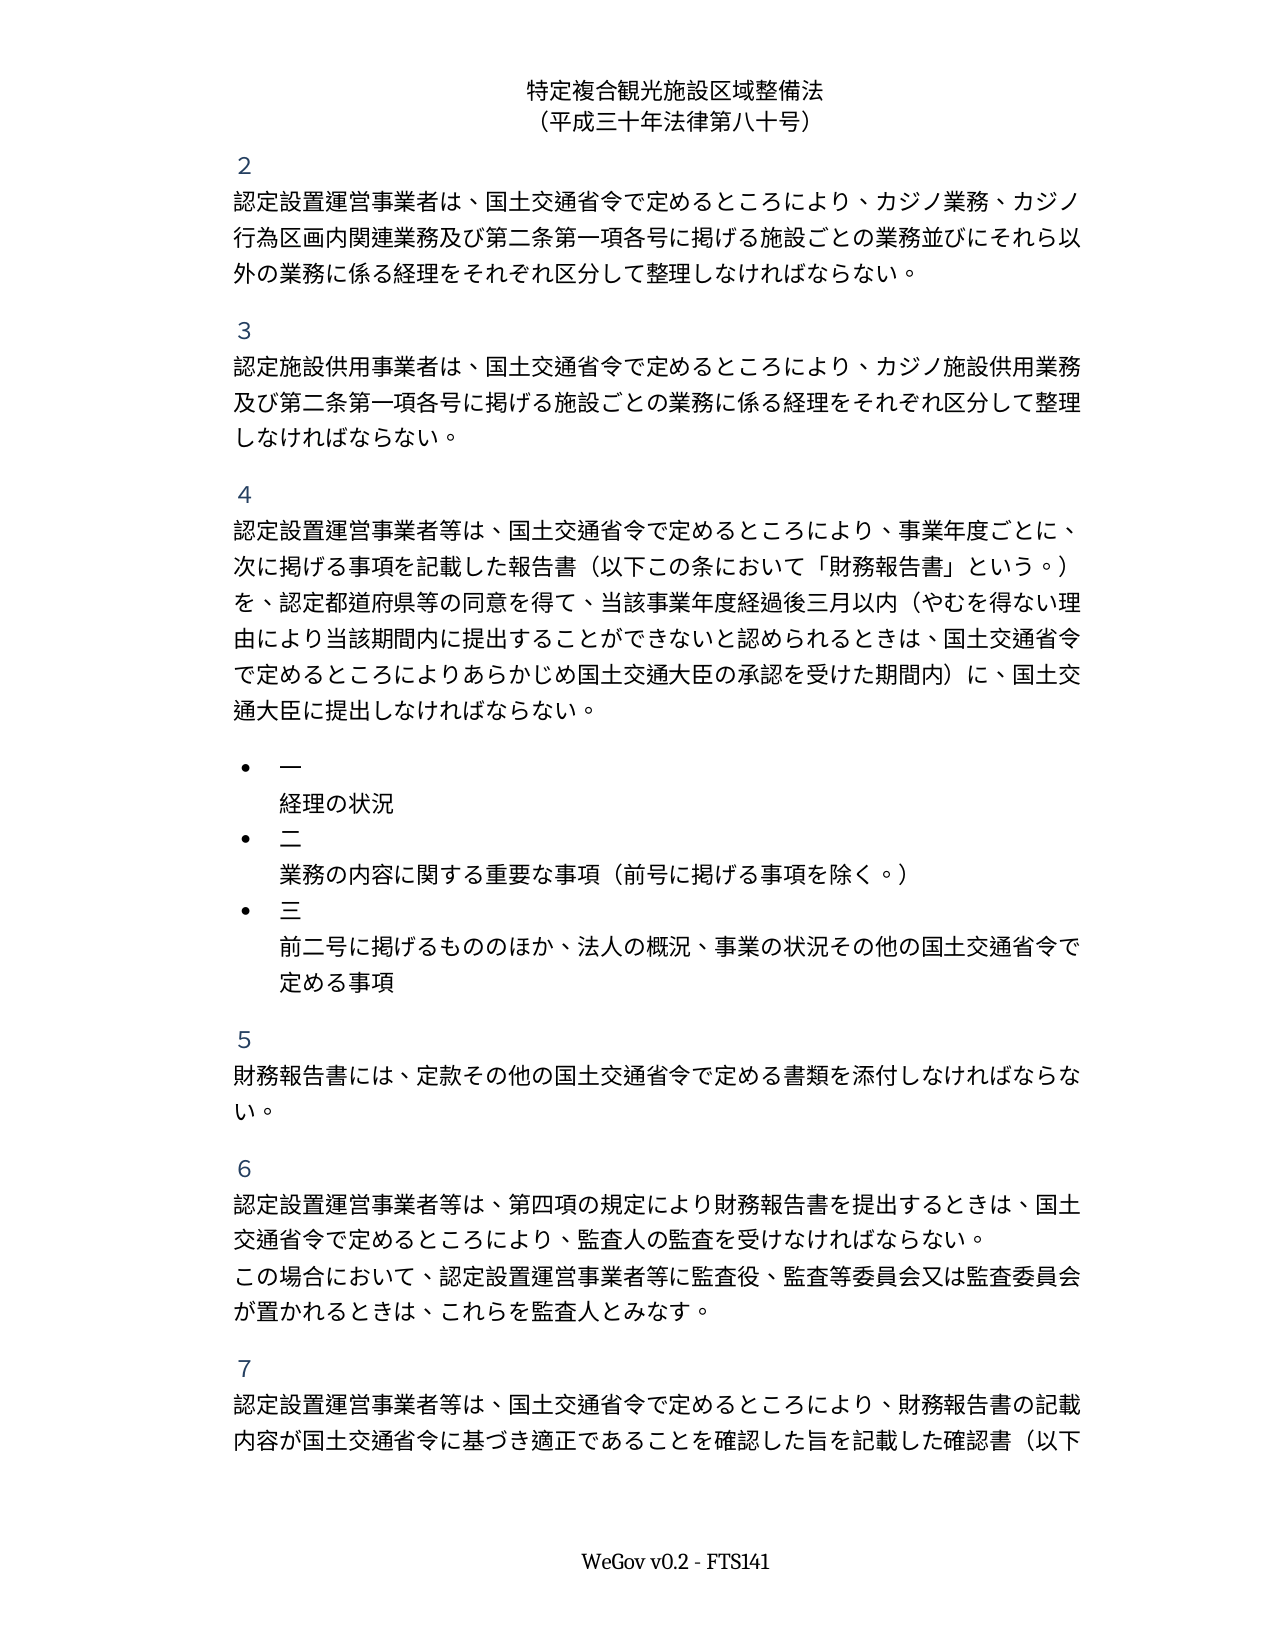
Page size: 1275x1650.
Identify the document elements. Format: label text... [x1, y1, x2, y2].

subtitle ５ [233, 1024, 1087, 1055]
list 三 前二号に掲げるもののほか、法人の概況、事業の状況その他の国土交通省令で定める事項 [242, 895, 1087, 998]
text 認定設置運営事業者等は、第四項の規定により財務報告書を提出するときは、国土交通省令で定めるところにより、監査人の監査を受けなければならない。 この場合において、認定設置運営事業者等に監査役、監査等委員会又は監査委員会が置かれるときは、これらを監査人とみなす。 [233, 1188, 1087, 1328]
subtitle ４ [233, 479, 1087, 510]
subtitle ２ [233, 150, 1087, 181]
subtitle ３ [233, 314, 1087, 346]
text 財務報告書には、定款その他の国土交通省令で定める書類を添付しなければならない。 [233, 1060, 1087, 1127]
list 二 業務の内容に関する重要な事項（前号に掲げる事項を除く。） [242, 823, 1087, 891]
subtitle ７ [233, 1353, 1087, 1384]
list 一 経理の状況 [242, 752, 1087, 819]
text 認定設置運営事業者は、国土交通省令で定めるところにより、カジノ業務、カジノ行為区画内関連業務及び第二条第一項各号に掲げる施設ごとの業務並びにそれら以外の業務に係る経理をそれぞれ区分して整理しなければならない。 [233, 186, 1087, 289]
text 認定施設供用事業者は、国土交通省令で定めるところにより、カジノ施設供用業務及び第二条第一項各号に掲げる施設ごとの業務に係る経理をそれぞれ区分して整理しなければならない。 [233, 351, 1087, 454]
text 認定設置運営事業者等は、国土交通省令で定めるところにより、事業年度ごとに、次に掲げる事項を記載した報告書（以下この条において「財務報告書」という。）を、認定都道府県等の同意を得て、当該事業年度経過後三月以内（やむを得ない理由により当該期間内に提出することができないと認められるときは、国土交通省令で定めるところによりあらかじめ国土交通大臣の承認を受けた期間内）に、国土交通大臣に提出しなければならない。 [233, 515, 1087, 726]
subtitle ６ [233, 1153, 1087, 1184]
text 認定設置運営事業者等は、国土交通省令で定めるところにより、財務報告書の記載内容が国土交通省令に基づき適正であることを確認した旨を記載した確認書（以下この条において「確認書」という。）を、当該財務報告書と併せて認定都道府県等の同意を得て、国土交通大臣に提出しなければならない。 [233, 1389, 1087, 1456]
